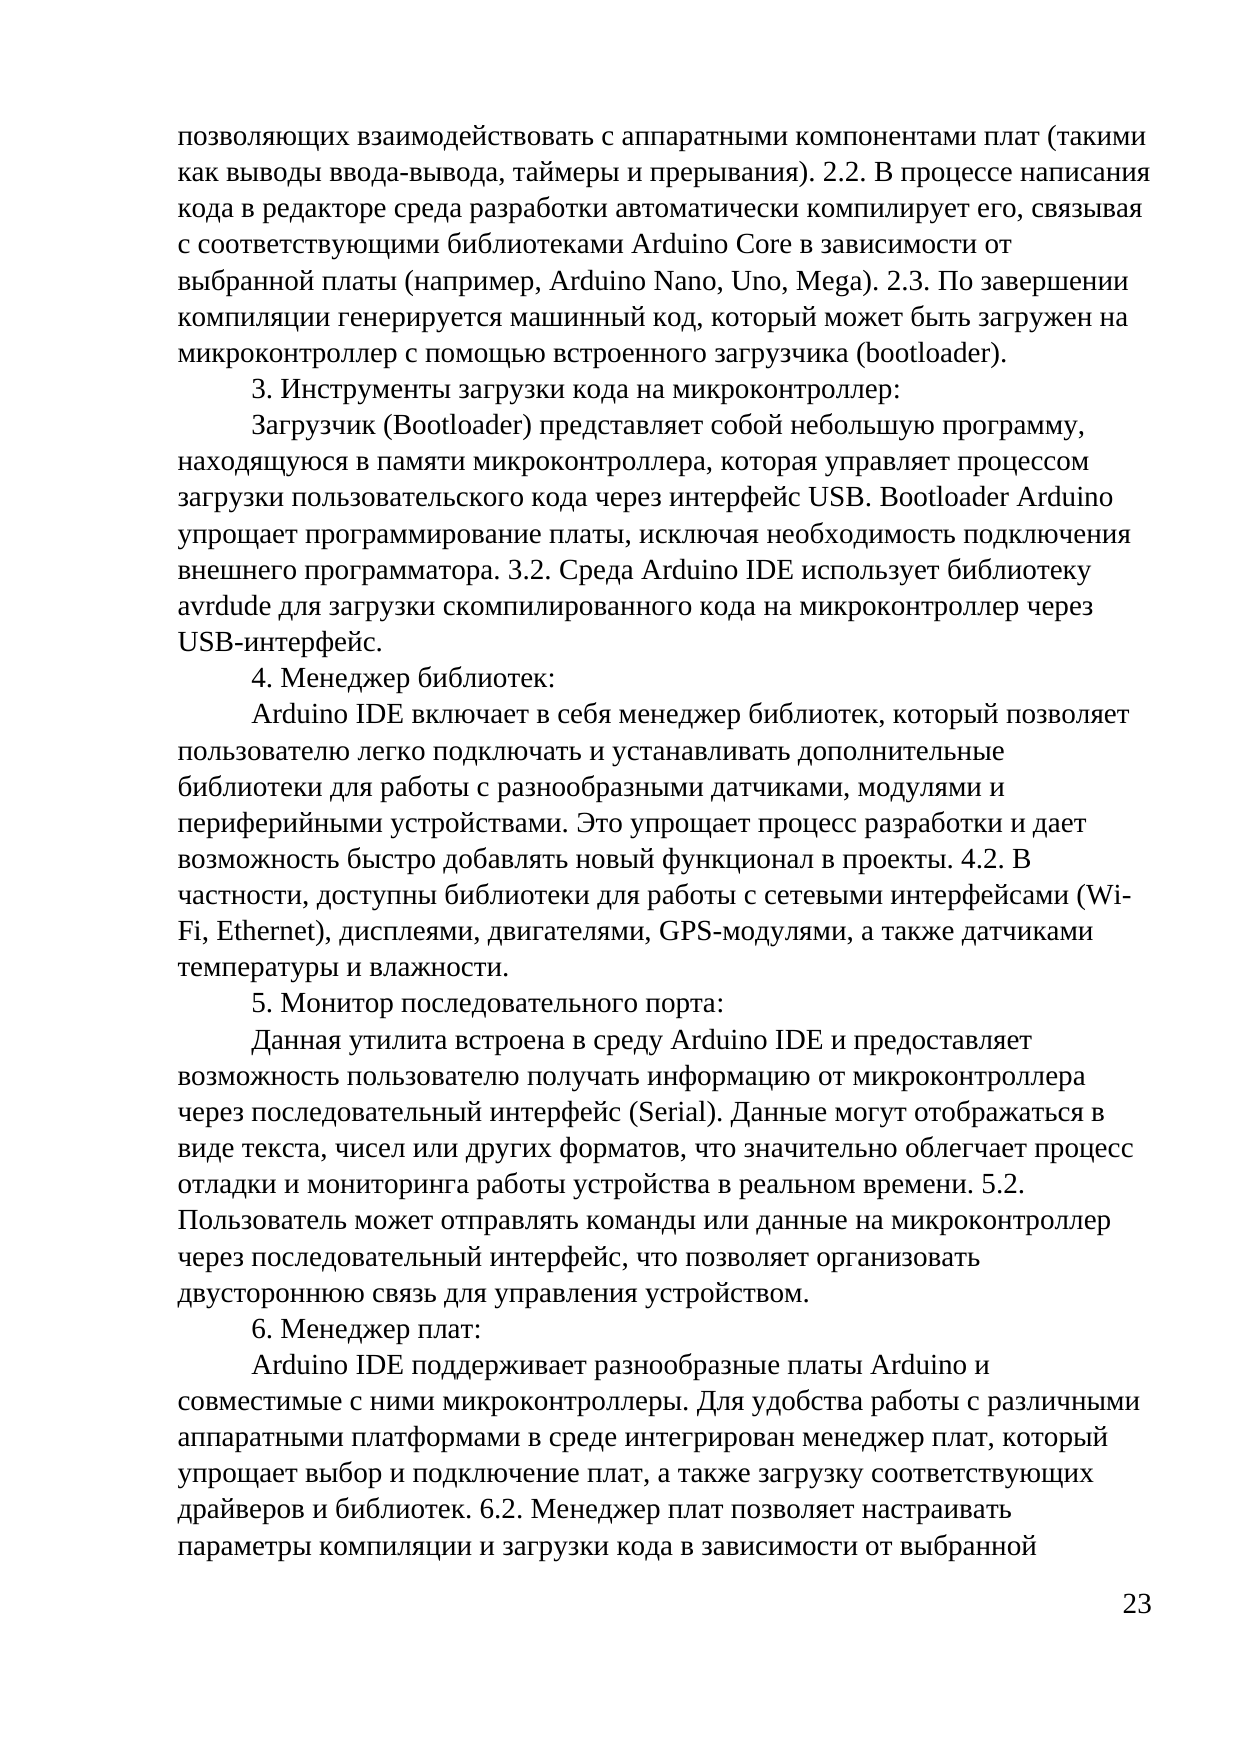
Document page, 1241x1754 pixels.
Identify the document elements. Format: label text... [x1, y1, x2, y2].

text 6. Менеджер плат: [177, 1311, 1152, 1344]
text Загрузчик (Bootloader) представляет собой небольшую программу, находящуюся в памяти микроконтроллера, которая управляет процессом загрузки пользовательского кода через интерфейс USB. Bootloader Arduino упрощает программирование платы, исключая необходимость подключения внешнего программатора. 3.2. Среда Arduino IDE использует библиотеку avrdude для загрузки скомпилированного кода на микроконтроллер через USB-интерфейс. [177, 407, 1152, 658]
text 3. Инструменты загрузки кода на микроконтроллер: [177, 371, 1152, 405]
text 5. Монитор последовательного порта: [177, 986, 1152, 1019]
text Данная утилита встроена в среду Arduino IDE и предоставляет возможность пользователю получать информацию от микроконтроллера через последовательный интерфейс (Serial). Данные могут отображаться в виде текста, чисел или других форматов, что значительно облегчает процесс отладки и мониторинга работы устройства в реальном времени. 5.2. Пользователь может отправлять команды или данные на микроконтроллер через последовательный интерфейс, что позволяет организовать двустороннюю связь для управления устройством. [177, 1022, 1152, 1308]
text 4. Менеджер библиотек: [177, 660, 1152, 694]
text Arduino IDE включает в себя менеджер библиотек, который позволяет пользователю легко подключать и устанавливать дополнительные библиотеки для работы с разнообразными датчиками, модулями и периферийными устройствами. Это упрощает процесс разработки и дает возможность быстро добавлять новый функционал в проекты. 4.2. В частности, доступны библиотеки для работы с сетевыми интерфейсами (Wi-Fi, Ethernet), дисплеями, двигателями, GPS-модулями, а также датчиками температуры и влажности. [177, 696, 1152, 983]
